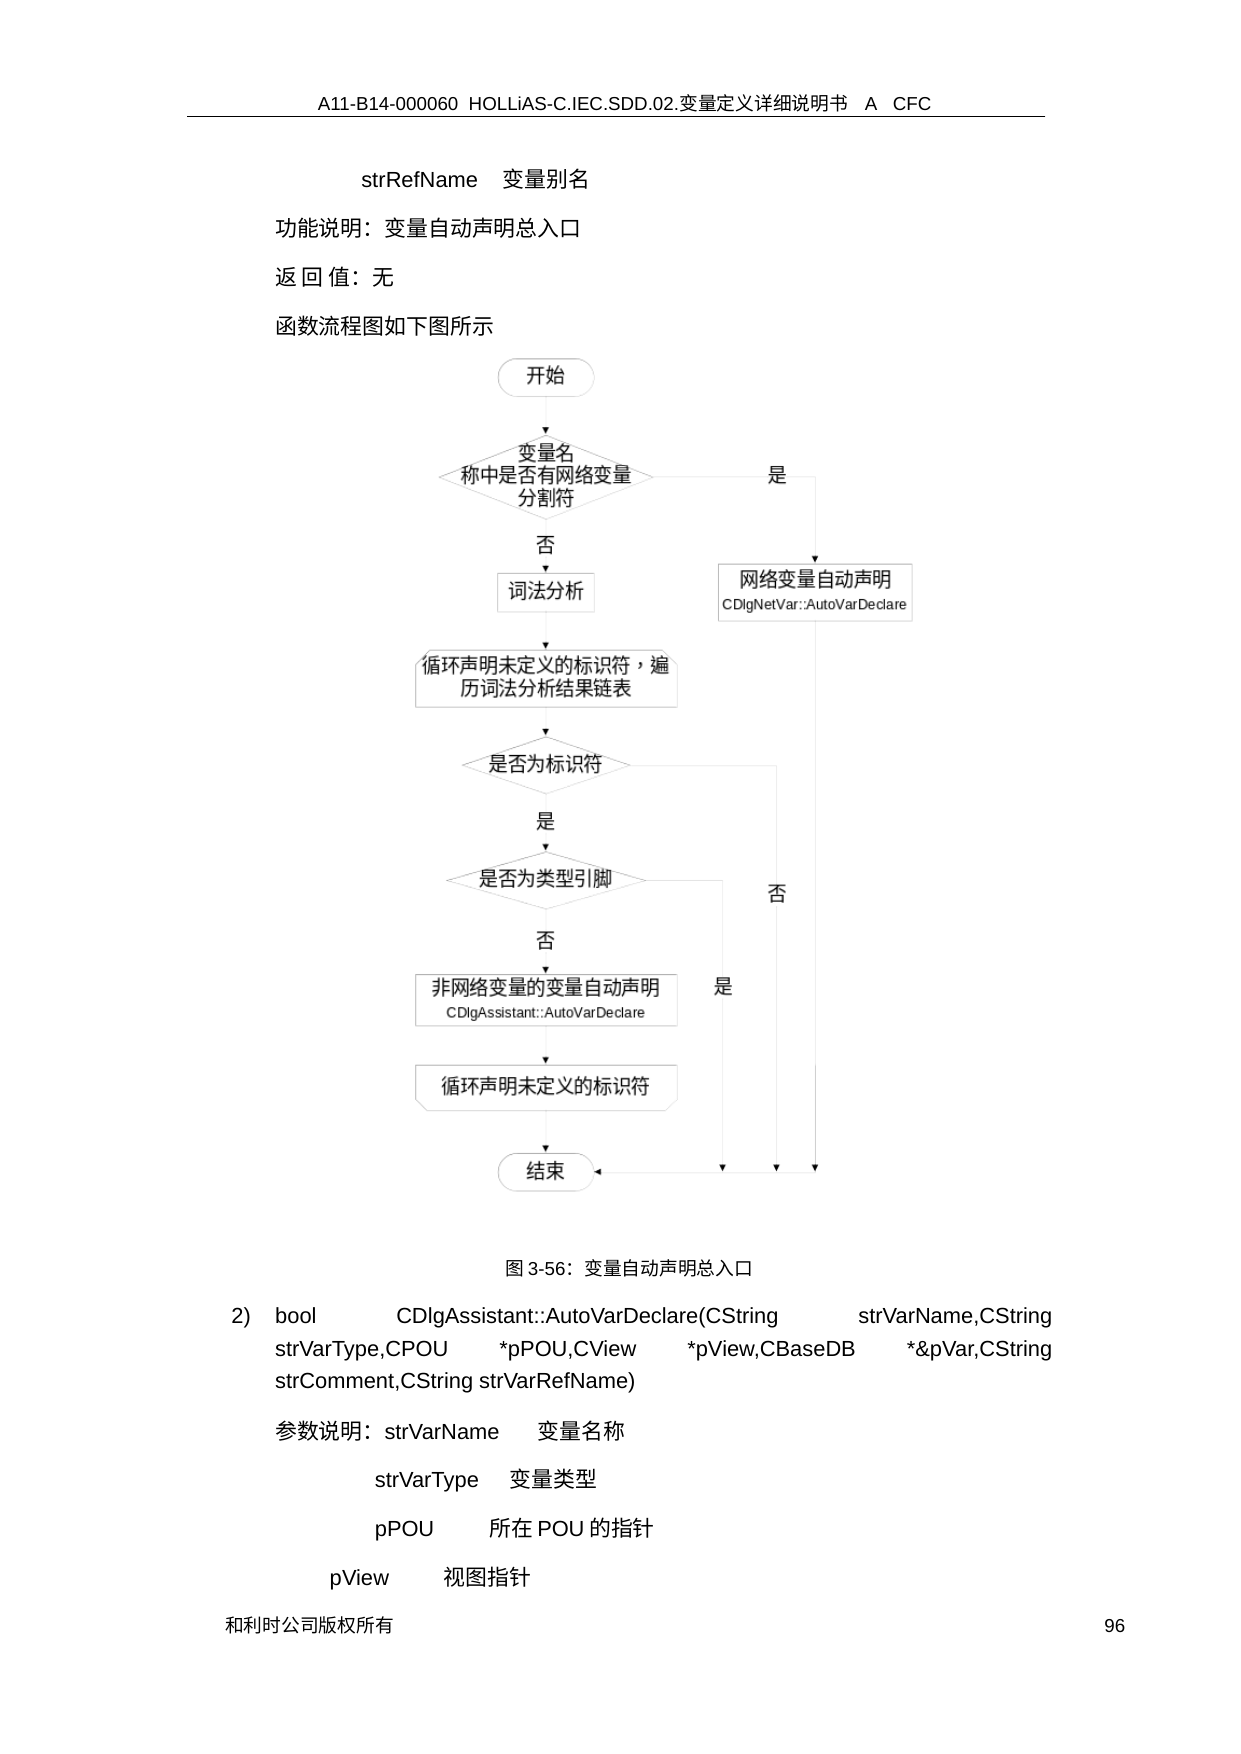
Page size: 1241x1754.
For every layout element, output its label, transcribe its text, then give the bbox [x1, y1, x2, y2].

list bool CDlgAssistant::AutoVarDeclare(CString strVarName,CString strVarType,CPOU *pPOU,CView *pView,CBaseDB *&pVar,CString strComment,CString strVarRefName) [231, 1299, 1053, 1397]
list strVarType 变量类型 [275, 1462, 1053, 1494]
list 函数流程图如下图所示 [275, 308, 1053, 341]
list strRefName 变量别名 [275, 162, 1053, 194]
list 功能说明：变量自动声明总入口 [275, 211, 1053, 243]
text 图3-56：变量自动声明总入口 [187, 1251, 1053, 1283]
list pView 视图指针 [275, 1559, 1053, 1592]
list 返 回 值：无 [275, 259, 1053, 292]
list 参数说明：strVarName 变量名称 [275, 1413, 1053, 1446]
list pPOU 所在POU的指针 [275, 1511, 1053, 1543]
